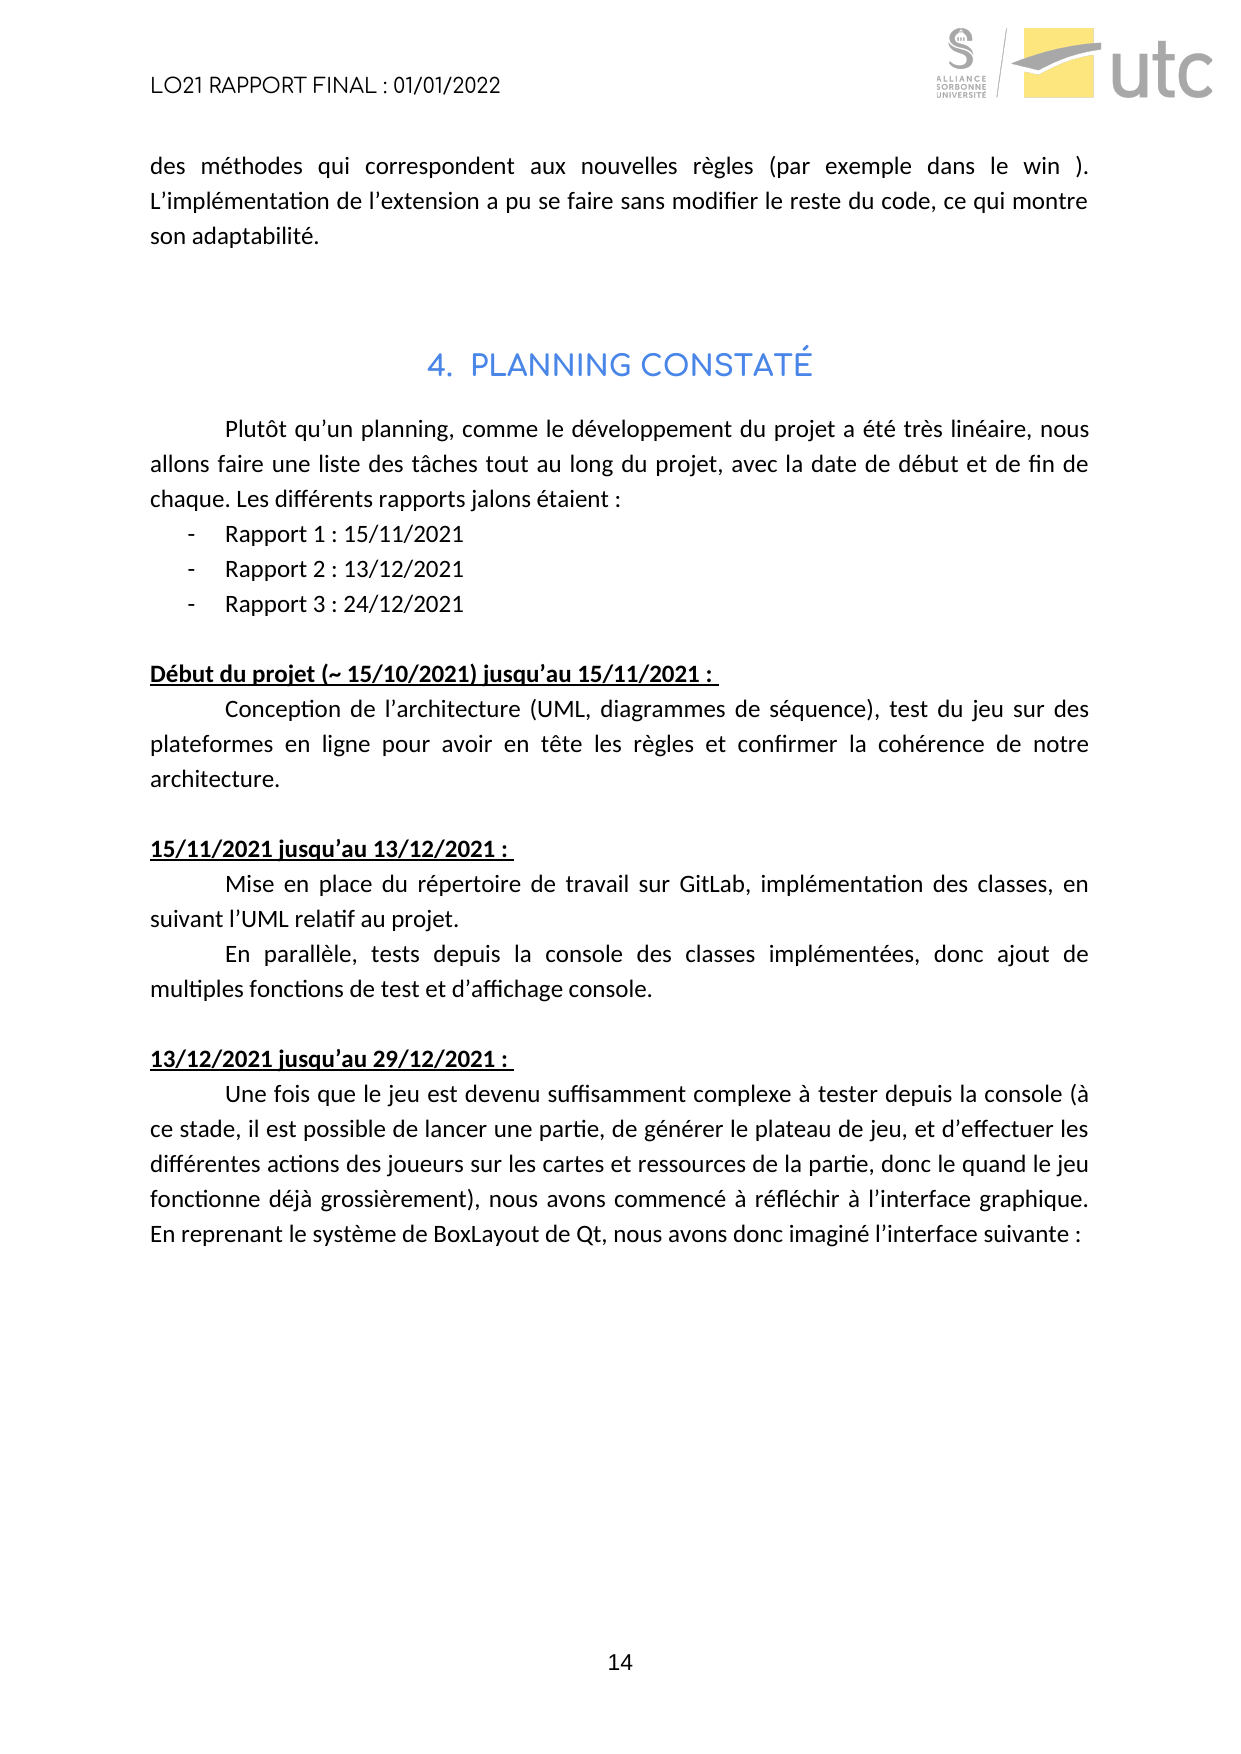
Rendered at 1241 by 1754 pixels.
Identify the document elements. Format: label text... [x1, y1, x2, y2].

text Conception de l’architecture (UML, diagrammes de séquence), test du jeu sur des plateformes en ligne pour avoir en tête les règles et confirmer la cohérence de notre architecture. [150, 693, 1090, 794]
text 15/11/2021 jusqu’au 13/12/2021 : [150, 833, 1090, 864]
subtitle 4. PLANNING CONSTATÉ [150, 350, 1090, 383]
picture [936, 28, 1213, 98]
list Rapport 1 : 15/11/2021 [187, 518, 1090, 549]
text Mise en place du répertoire de travail sur GitLab, implémentation des classes, en suivant l’UML relatif au projet. [150, 868, 1090, 934]
text Plutôt qu’un planning, comme le développement du projet a été très linéaire, nous allons faire une liste des tâches tout au long du projet, avec la date de début et de fin de chaque. Les différents rapports jalons étaient : [150, 413, 1090, 514]
list Rapport 2 : 13/12/2021 [187, 553, 1090, 584]
text En parallèle, tests depuis la console des classes implémentées, donc ajout de multiples fonctions de test et d’affichage console. [150, 938, 1090, 1004]
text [150, 150, 1090, 251]
text Début du projet (~ 15/10/2021) jusqu’au 15/11/2021 : [150, 658, 1090, 689]
text 13/12/2021 jusqu’au 29/12/2021 : [150, 1043, 1090, 1074]
list Rapport 3 : 24/12/2021 [187, 588, 1090, 619]
text Une fois que le jeu est devenu suffisamment complexe à tester depuis la console (à ce stade, il est possible de lancer une partie, de générer le plateau de jeu, et d’effectuer les différentes actions des joueurs sur les cartes et ressources de la partie, donc le quand le jeu fonctionne déjà grossièrement), nous avons commencé à réfléchir à l’interface graphique. En reprenant le système de BoxLayout de Qt, nous avons donc imaginé l’interface suivante : [150, 1078, 1090, 1249]
